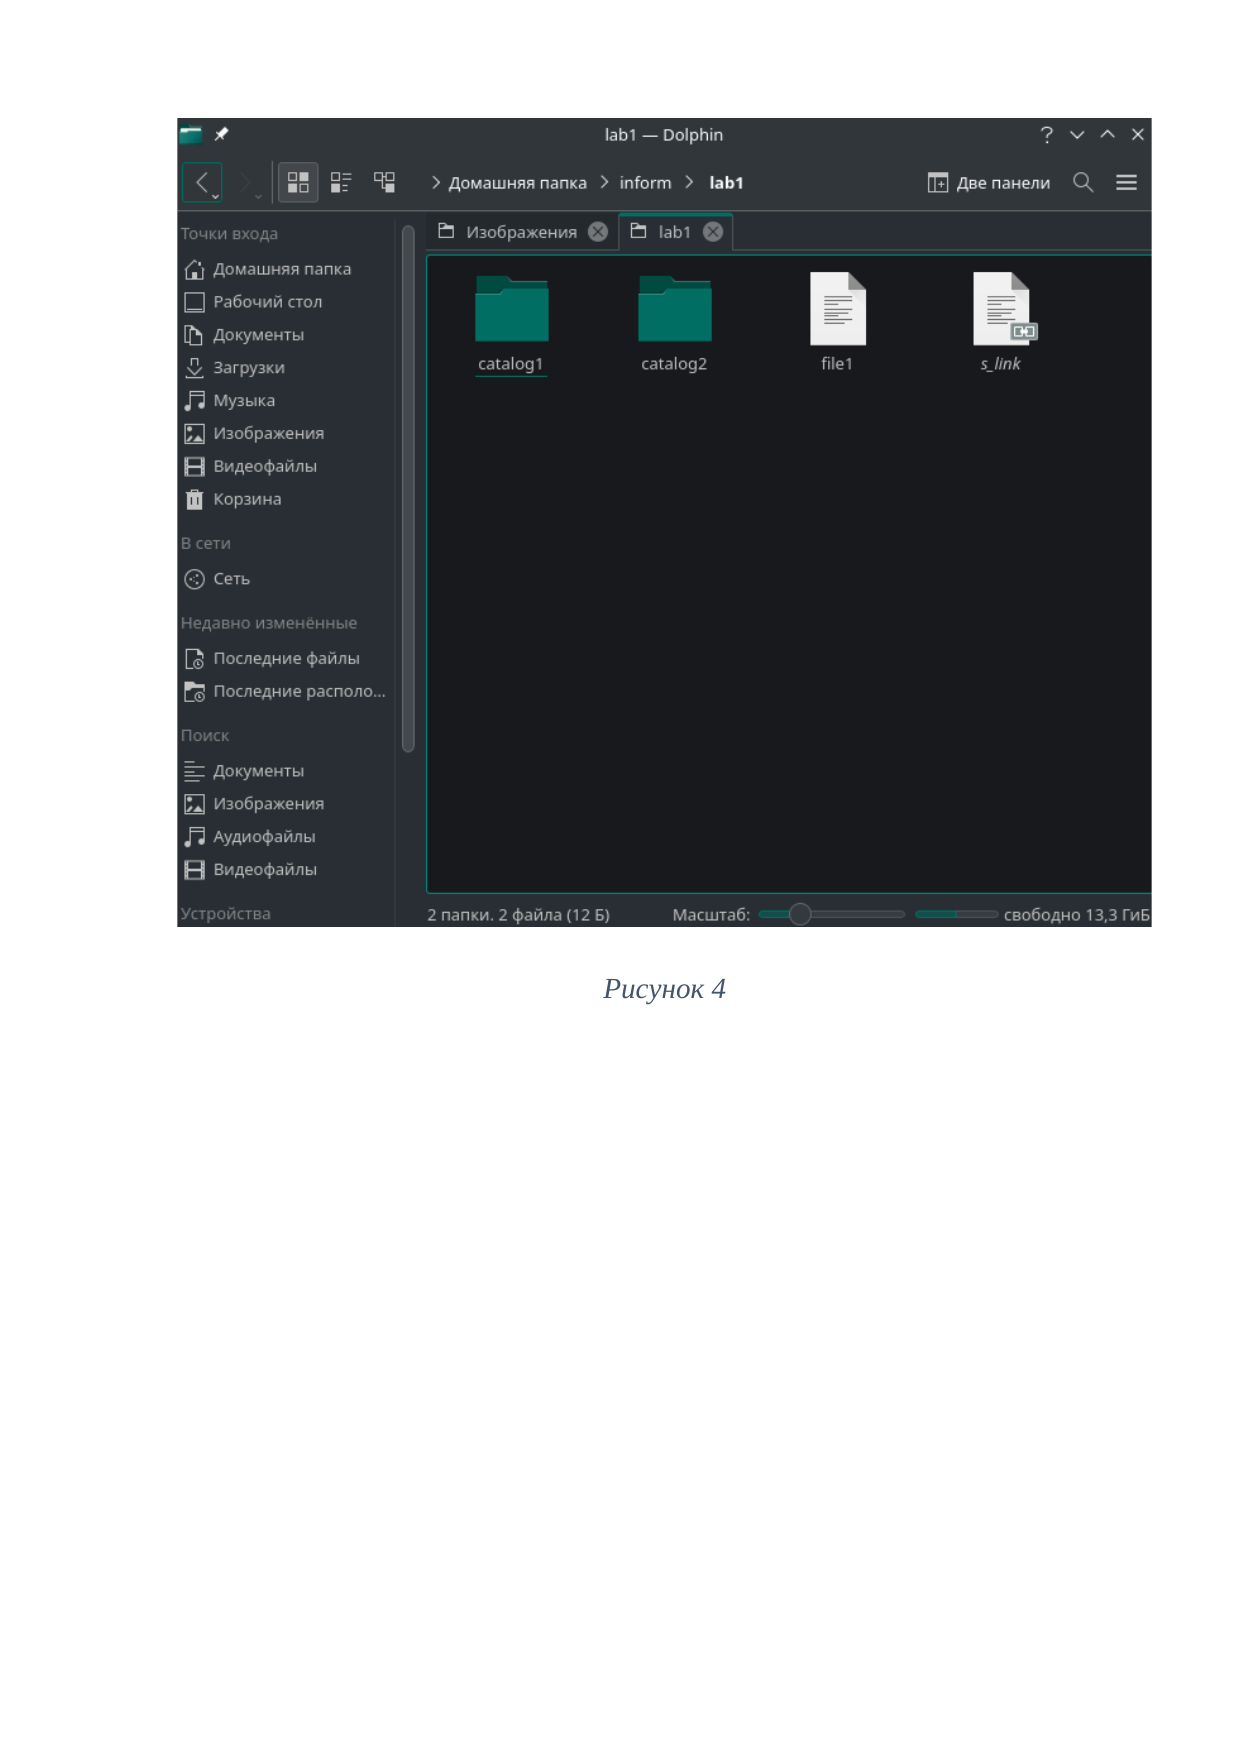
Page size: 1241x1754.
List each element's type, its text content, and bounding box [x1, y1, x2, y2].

picture [177, 118, 1152, 927]
text Рисунок 4 [177, 971, 1152, 1004]
